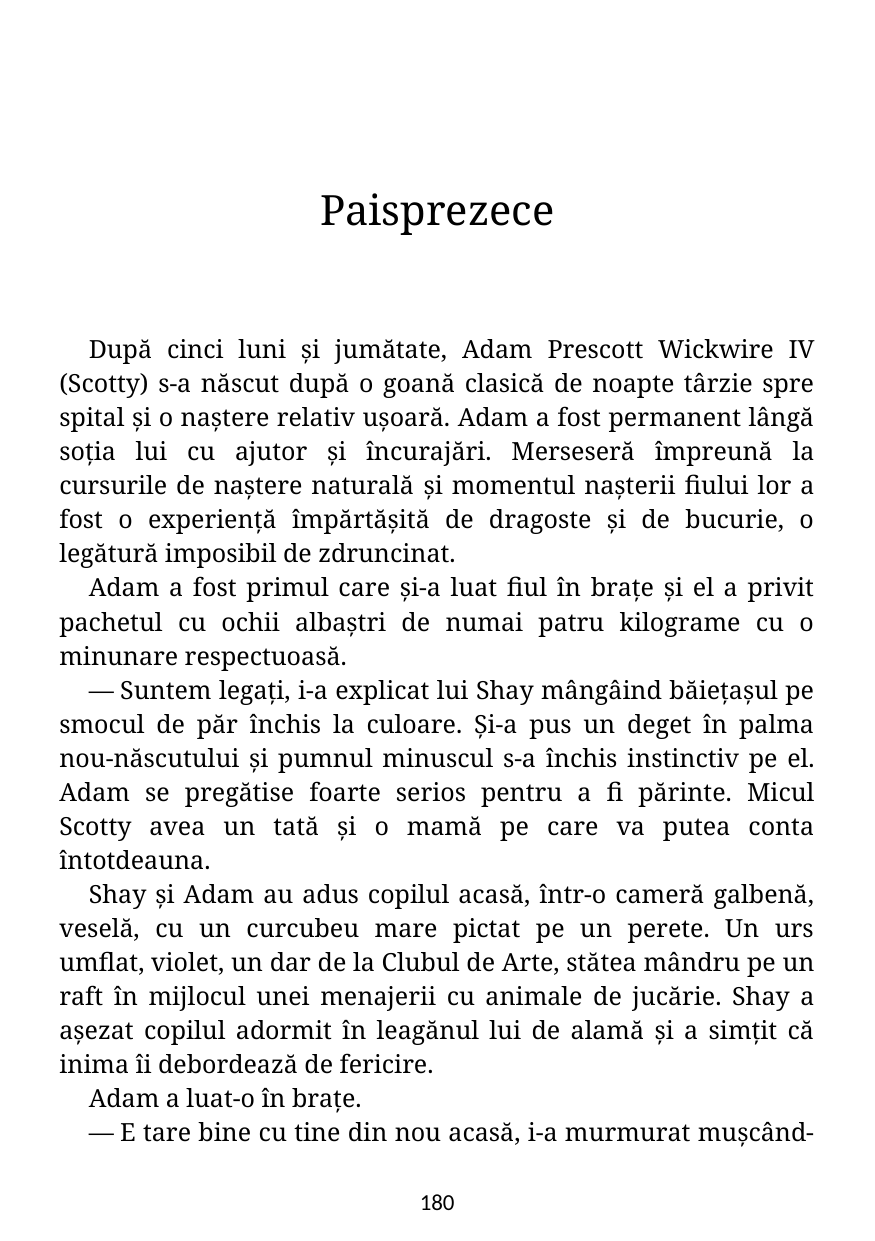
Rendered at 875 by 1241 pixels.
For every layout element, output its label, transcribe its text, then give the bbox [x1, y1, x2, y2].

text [59, 1115, 815, 1149]
text Adam a fost primul care şi-a luat fiul în braţe şi el a privit pachetul cu ochii albaştri de numai patru kilograme cu o minunare respectuoasă. [59, 570, 815, 672]
text — Suntem legaţi, i-a explicat lui Shay mângâind băieţaşul pe smocul de păr închis la culoare. Şi-a pus un deget în palma nou-născutului şi pumnul minuscul s-a închis instinctiv pe el. Adam se pregătise foarte serios pentru a fi părinte. Micul Scotty avea un tată şi o mamă pe care va putea conta întotdeauna. [59, 672, 815, 877]
text Adam a luat-o în braţe. [59, 1081, 815, 1115]
subtitle Paisprezece [59, 181, 815, 237]
text Shay şi Adam au adus copilul acasă, într-o cameră galbenă, veselă, cu un curcubeu mare pictat pe un perete. Un urs umflat, violet, un dar de la Clubul de Arte, stătea mândru pe un raft în mijlocul unei menajerii cu animale de jucărie. Shay a aşezat copilul adormit în leagănul lui de alamă şi a simţit că inima îi debordează de fericire. [59, 877, 815, 1081]
text După cinci luni şi jumătate, Adam Prescott Wickwire IV (Scotty) s-a născut după o goană clasică de noapte târzie spre spital şi o naştere relativ uşoară. Adam a fost permanent lângă soţia lui cu ajutor şi încurajări. Merseseră împreună la cursurile de naştere naturală şi momentul naşterii fiului lor a fost o experienţă împărtăşită de dragoste şi de bucurie, o legătură imposibil de zdruncinat. [59, 332, 815, 570]
